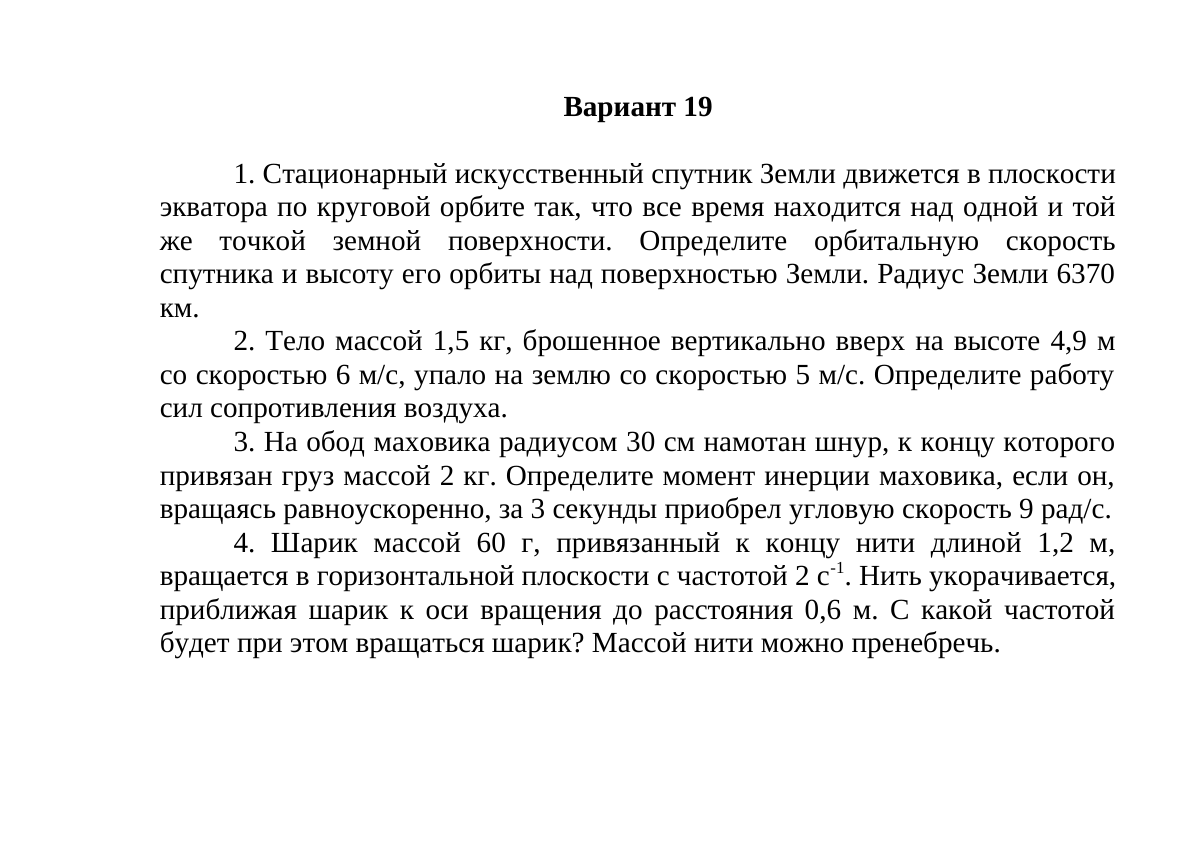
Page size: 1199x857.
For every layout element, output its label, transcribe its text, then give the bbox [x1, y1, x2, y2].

text 1. Стационарный искусственный спутник Земли движется в плоскости экватора по круговой орбите так, что все время находится над одной и той же точкой земной поверхности. Определите орбитальную скорость спутника и высоту его орбиты над поверхностью Земли. Радиус Земли 6370 км. [159, 156, 1116, 323]
text 2. Тело массой 1,5 кг, брошенное вертикально вверх на высоте 4,9 м со скоростью 6 м/с, упало на землю со скоростью 5 м/с. Определите работу сил сопротивления воздуха. [159, 323, 1116, 424]
text 4. Шарик массой 60 г, привязанный к концу нити длиной 1,2 м, вращается в горизонтальной плоскости с частотой 2 с-1. Нить укорачивается, приближая шарик к оси вращения до расстояния 0,6 м. С какой частотой будет при этом вращаться шарик? Массой нити можно пренебречь. [159, 525, 1116, 659]
text 3. На обод маховика радиусом 30 см намотан шнур, к концу которого привязан груз массой 2 кг. Определите момент инерции маховика, если он, вращаясь равноускоренно, за 3 секунды приобрел угловую скорость 9 рад/с. [159, 424, 1116, 525]
subtitle Вариант 19 [159, 89, 1116, 122]
